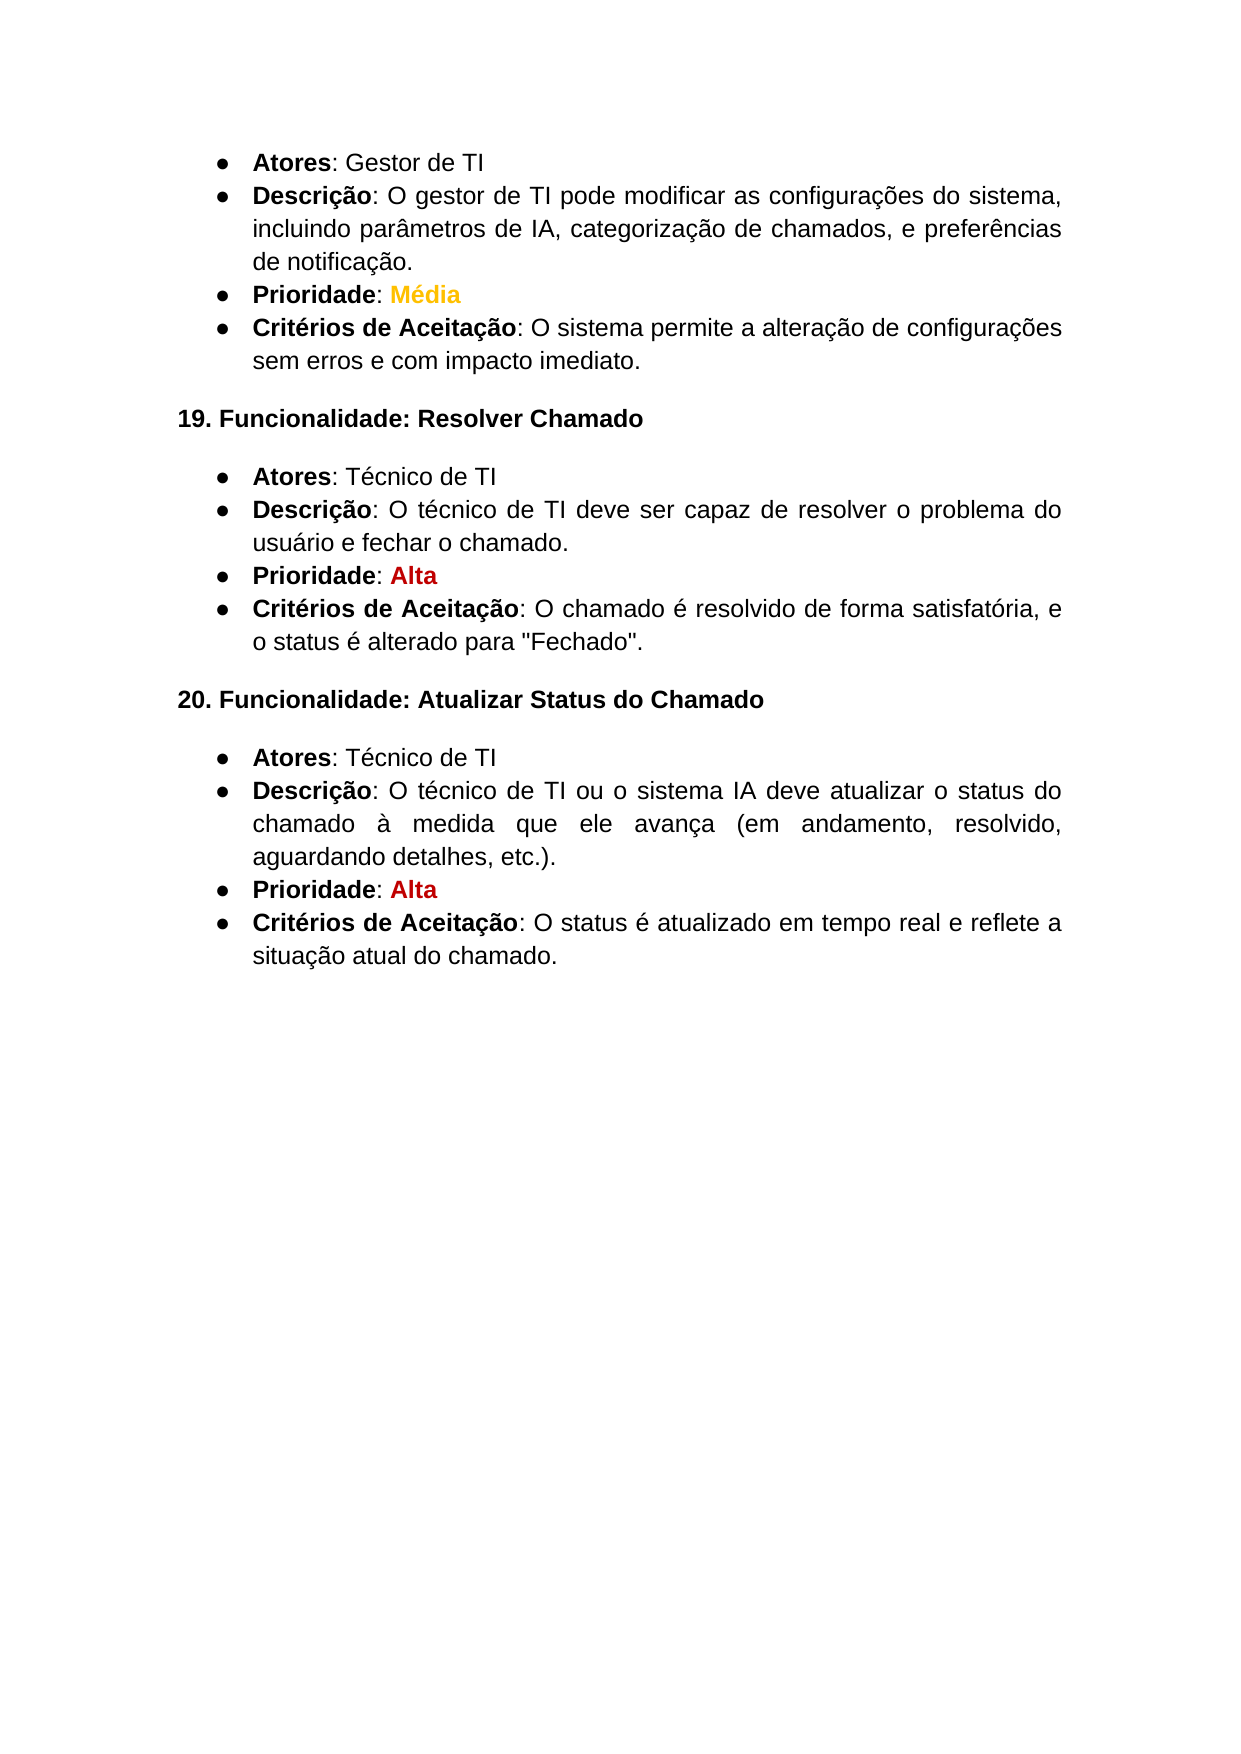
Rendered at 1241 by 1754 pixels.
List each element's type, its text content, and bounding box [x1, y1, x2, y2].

list Prioridade: Média [215, 280, 1063, 308]
list Atores: Gestor de TI [215, 148, 1063, 176]
list Prioridade: Alta [215, 561, 1063, 589]
list Critérios de Aceitação: O status é atualizado em tempo real e reflete a situação atual do chamado. [215, 908, 1063, 970]
subtitle 19. Funcionalidade: Resolver Chamado [177, 404, 1063, 432]
list Atores: Técnico de TI [215, 462, 1063, 491]
list Descrição: O gestor de TI pode modificar as configurações do sistema, incluindo parâmetros de IA, categorização de chamados, e preferências de notificação. [215, 181, 1063, 275]
list Critérios de Aceitação: O sistema permite a alteração de configurações sem erros e com impacto imediato. [215, 313, 1063, 374]
list Descrição: O técnico de TI ou o sistema IA deve atualizar o status do chamado à medida que ele avança (em andamento, resolvido, aguardando detalhes, etc.). [215, 776, 1063, 871]
subtitle 20. Funcionalidade: Atualizar Status do Chamado [177, 685, 1063, 714]
list Atores: Técnico de TI [215, 743, 1063, 772]
list Prioridade: Alta [215, 875, 1063, 904]
list Descrição: O técnico de TI deve ser capaz de resolver o problema do usuário e fechar o chamado. [215, 495, 1063, 557]
list Critérios de Aceitação: O chamado é resolvido de forma satisfatória, e o status é alterado para "Fechado". [215, 594, 1063, 656]
